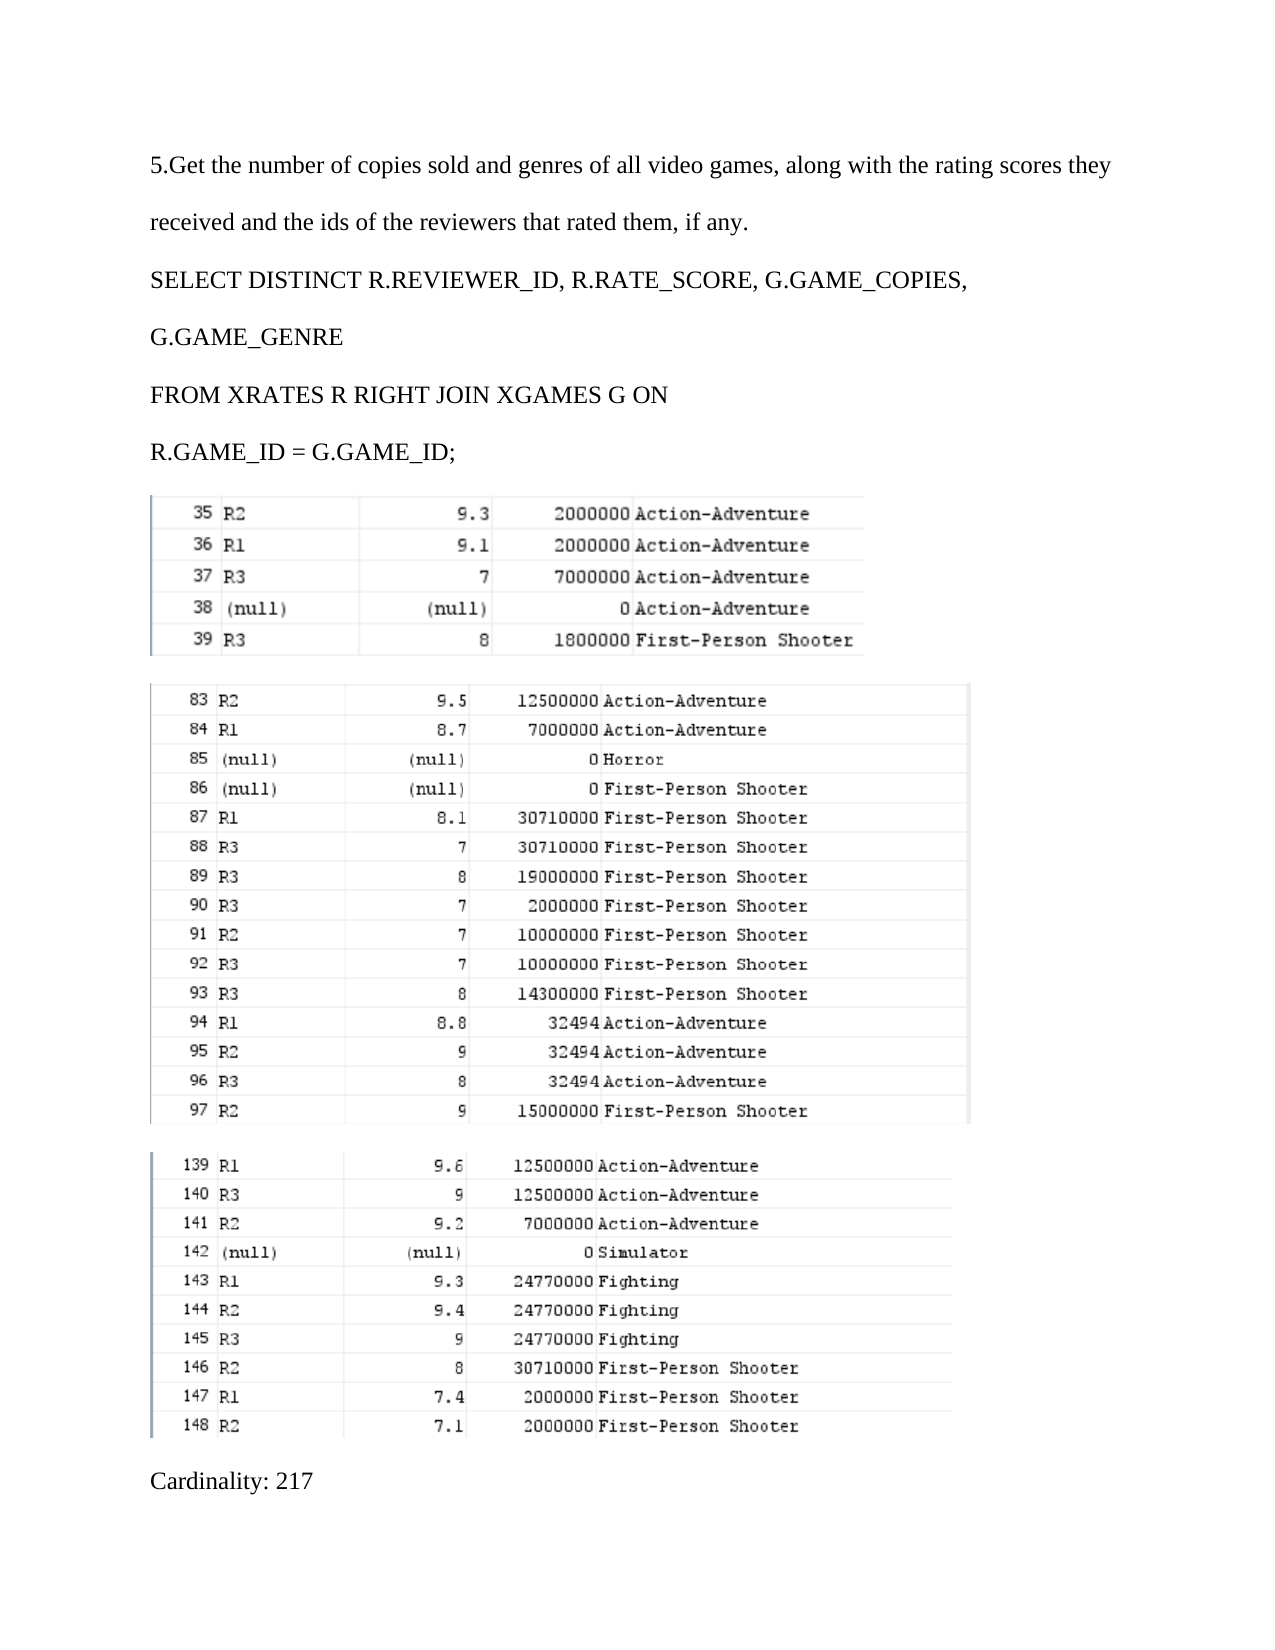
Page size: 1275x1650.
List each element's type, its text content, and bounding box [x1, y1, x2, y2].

text Cardinality: 217 [150, 1466, 1125, 1494]
text FROM XRATES R RIGHT JOIN XGAMES G ON [150, 380, 1125, 409]
text 5.Get the number of copies sold and genres of all video games, along with the rating scores they received and the ids of the reviewers that rated them, if any. [150, 150, 1125, 236]
text SELECT DISTINCT R.REVIEWER_ID, R.RATE_SCORE, G.GAME_COPIES, G.GAME_GENRE [150, 265, 1125, 351]
text R.GAME_ID = G.GAME_ID; [150, 437, 1125, 466]
picture [150, 683, 971, 1124]
picture [150, 1152, 953, 1438]
picture [150, 495, 865, 656]
